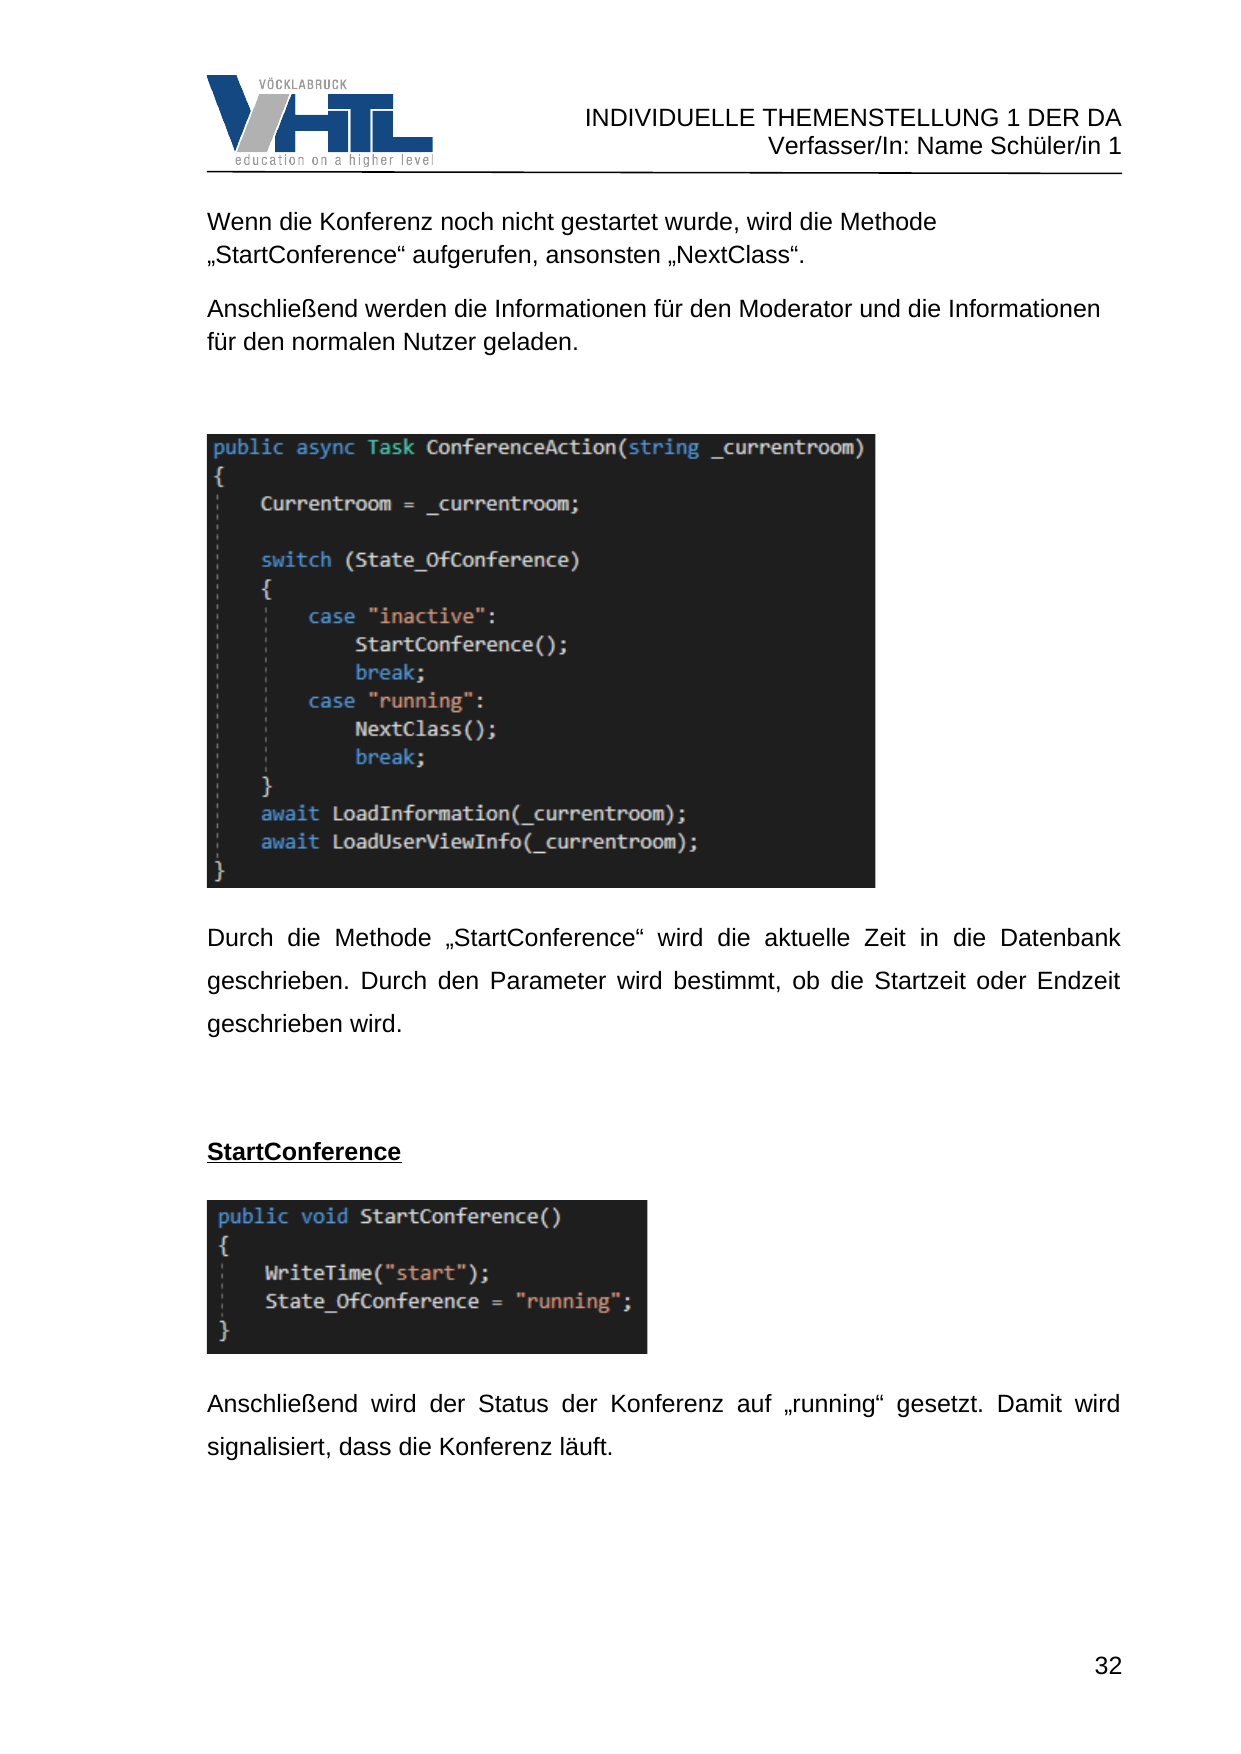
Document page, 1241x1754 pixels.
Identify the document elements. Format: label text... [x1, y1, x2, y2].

text Durch die Methode „StartConference“ wird die aktuelle Zeit in die Datenbank geschrieben. Durch den Parameter wird bestimmt, ob die Startzeit oder Endzeit geschrieben wird. [207, 923, 1122, 1038]
text StartConference [207, 1137, 1122, 1166]
text Anschließend wird der Status der Konferenz auf „running“ gesetzt. Damit wird signalisiert, dass die Konferenz läuft. [207, 1389, 1122, 1461]
picture [206, 75, 433, 167]
picture [206, 1200, 648, 1354]
picture [206, 434, 876, 888]
text Anschließend werden die Informationen für den Moderator und die Informationen für den normalen Nutzer geladen. [207, 294, 1122, 355]
text Wenn die Konferenz noch nicht gestartet wurde, wird die Methode „StartConference“ aufgerufen, ansonsten „NextClass“. [207, 207, 1122, 268]
